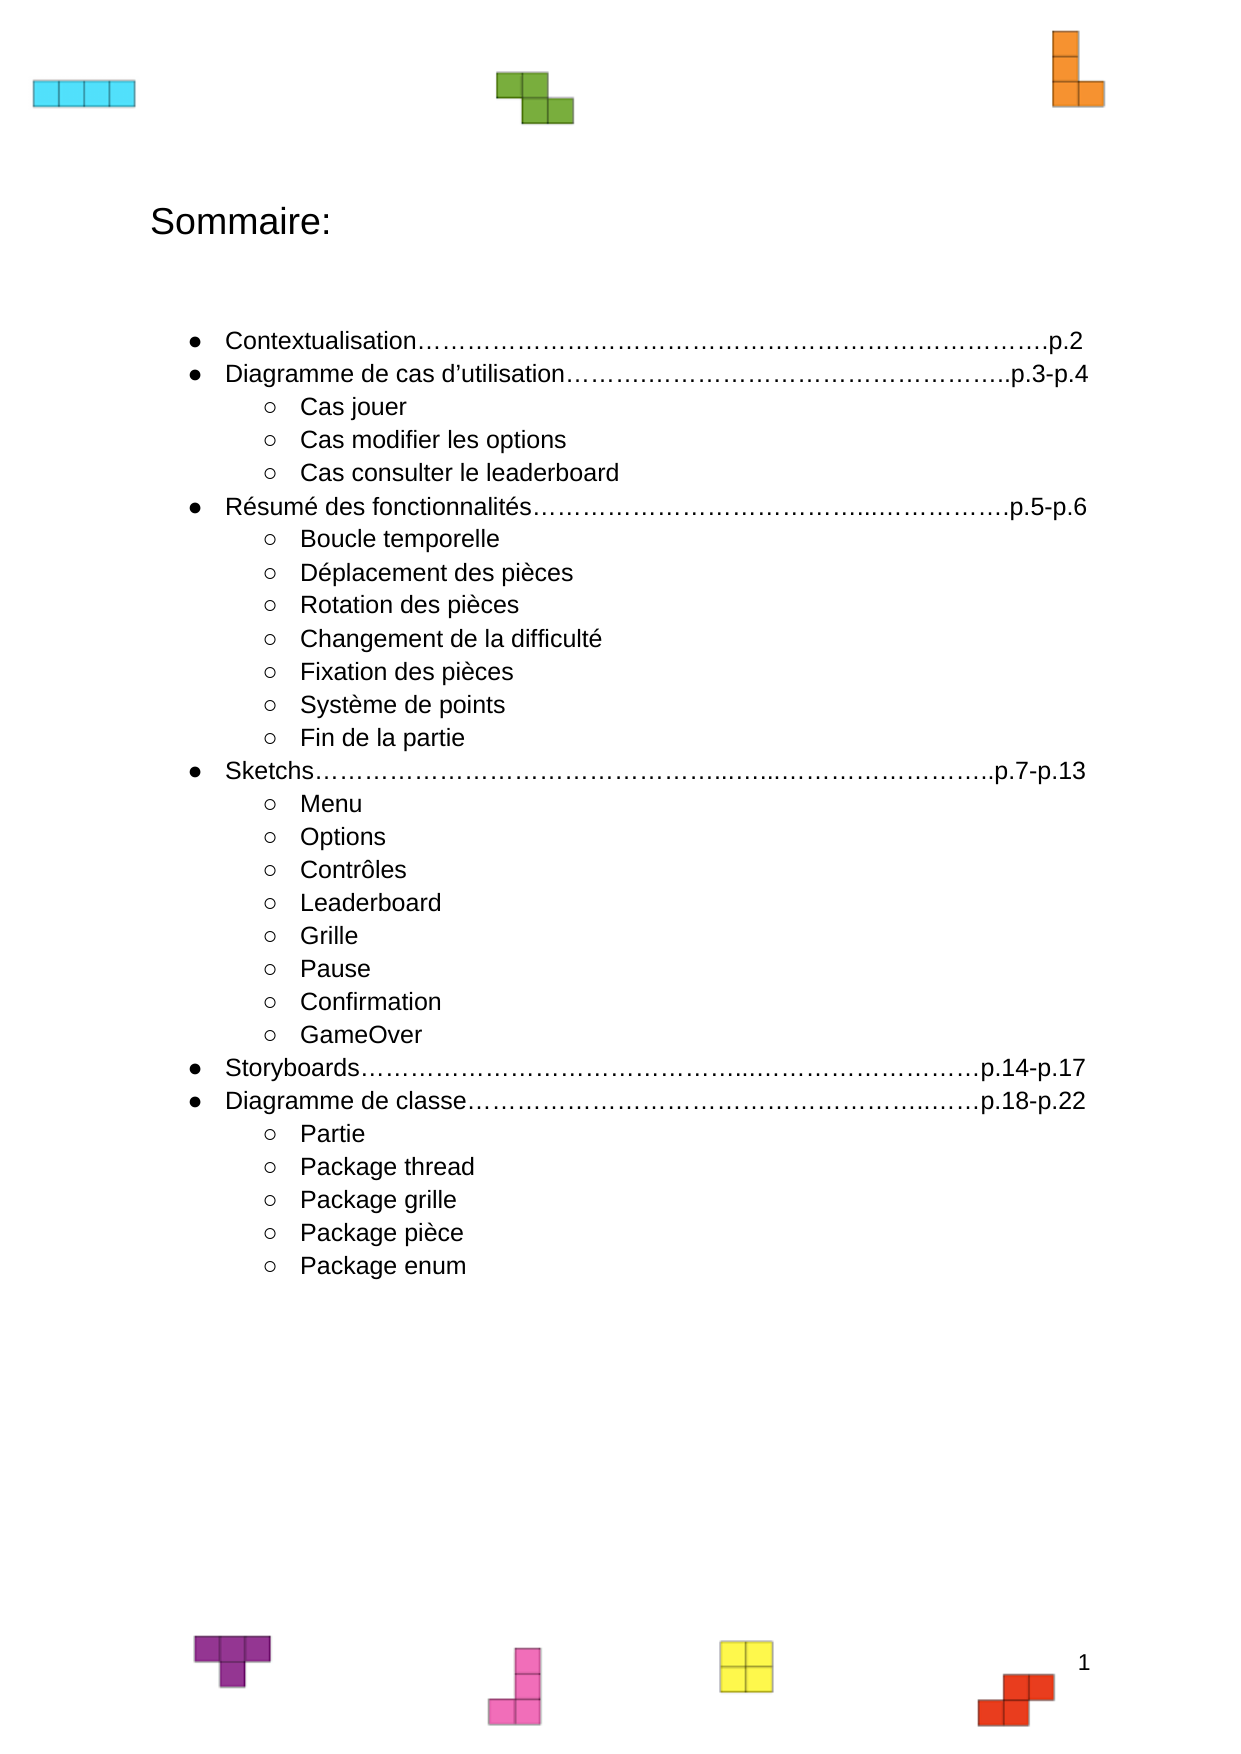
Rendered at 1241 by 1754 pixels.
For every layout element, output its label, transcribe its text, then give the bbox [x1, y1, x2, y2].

list Système de points [262, 689, 1090, 718]
list Package enum [262, 1251, 1090, 1280]
list GameOver [262, 1020, 1090, 1048]
text Sommaire: [150, 199, 1090, 243]
picture [975, 1671, 1060, 1730]
list Contextualisation………………………………………………………………….p.2 [187, 326, 1090, 355]
picture [486, 1645, 547, 1729]
list Options [262, 822, 1090, 850]
list Fixation des pièces [262, 657, 1090, 685]
list Package thread [262, 1152, 1090, 1181]
list Cas consulter le leaderboard [262, 458, 1090, 487]
list Partie [262, 1119, 1090, 1148]
list Diagramme de classe………………………………………………..……p.18-p.22 [187, 1086, 1090, 1114]
list Package grille [262, 1185, 1090, 1214]
list Storyboards………………………………………...………………………p.14-p.17 [187, 1053, 1090, 1082]
list Grille [262, 921, 1090, 949]
list Résumé des fonctionnalités…………………………………...…………….p.5-p.6 [187, 491, 1090, 520]
picture [495, 70, 579, 129]
list Pause [262, 954, 1090, 982]
list Sketchs…………………………………………...…...……………………..p.7-p.13 [187, 756, 1090, 784]
list Diagramme de cas d’utilisation……….……………………………………..p.3-p.4 [187, 359, 1090, 388]
picture [192, 1633, 274, 1690]
list Contrôles [262, 855, 1090, 883]
list Cas modifier les options [262, 425, 1090, 454]
list Changement de la difficulté [262, 623, 1090, 652]
list Package pièce [262, 1218, 1090, 1247]
picture [29, 77, 139, 109]
list Fin de la partie [262, 723, 1090, 751]
picture [718, 1639, 777, 1696]
list Cas jouer [262, 392, 1090, 421]
list Rotation des pièces [262, 591, 1090, 619]
list Confirmation [262, 987, 1090, 1016]
picture [1051, 28, 1107, 111]
list Boucle temporelle [262, 524, 1090, 553]
list Déplacement des pièces [262, 557, 1090, 586]
list Menu [262, 789, 1090, 817]
list Leaderboard [262, 888, 1090, 916]
